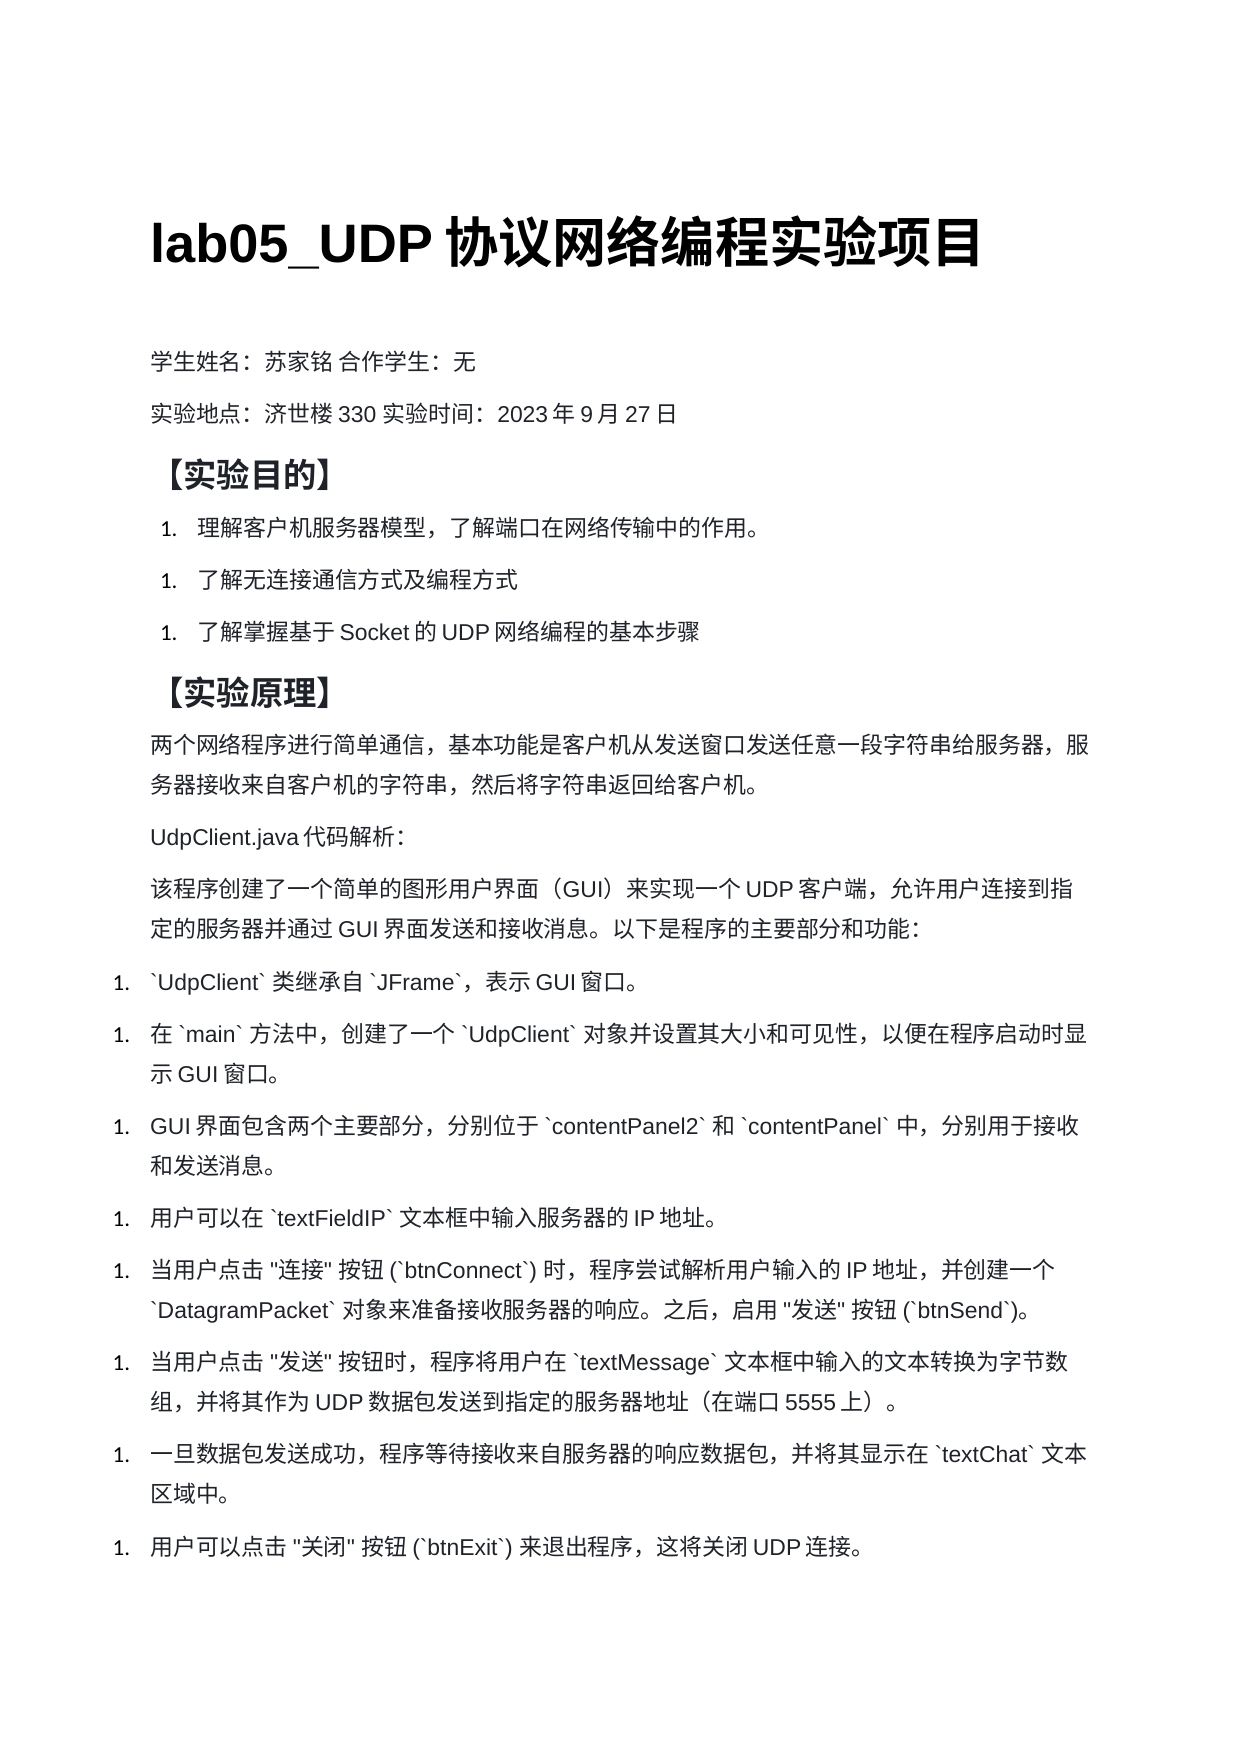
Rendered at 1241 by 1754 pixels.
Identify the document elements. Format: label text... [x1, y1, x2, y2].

text 实验地点：济世楼330 实验时间：2023年9月27日 [150, 396, 1090, 429]
list `UdpClient` 类继承自 `JFrame`，表示GUI窗口。 [112, 963, 1090, 997]
text UdpClient.java代码解析： [150, 819, 1090, 852]
list 当用户点击 "连接" 按钮 (`btnConnect`) 时，程序尝试解析用户输入的IP地址，并创建一个 `DatagramPacket` 对象来准备接收服务器的响应。之后，启用 "发送" 按钮 (`btnSend`)。 [112, 1252, 1090, 1325]
list 用户可以点击 "关闭" 按钮 (`btnExit`) 来退出程序，这将关闭UDP连接。 [112, 1528, 1090, 1562]
list 了解掌握基于Socket的UDP网络编程的基本步骤 [160, 614, 1090, 647]
text lab05_UDP协议网络编程实验项目 [150, 200, 1090, 278]
list 理解客户机服务器模型，了解端口在网络传输中的作用。 [160, 509, 1090, 543]
list 用户可以在 `textFieldIP` 文本框中输入服务器的IP地址。 [112, 1200, 1090, 1233]
list 一旦数据包发送成功，程序等待接收来自服务器的响应数据包，并将其显示在 `textChat` 文本区域中。 [112, 1436, 1090, 1509]
list GUI界面包含两个主要部分，分别位于 `contentPanel2` 和 `contentPanel` 中，分别用于接收和发送消息。 [112, 1108, 1090, 1181]
list 了解无连接通信方式及编程方式 [160, 562, 1090, 595]
text 两个网络程序进行简单通信，基本功能是客户机从发送窗口发送任意一段字符串给服务器，服务器接收来自客户机的字符串，然后将字符串返回给客户机。 [150, 727, 1090, 800]
text 学生姓名：苏家铭 合作学生：无 [150, 344, 1090, 377]
text 该程序创建了一个简单的图形用户界面（GUI）来实现一个UDP客户端，允许用户连接到指定的服务器并通过GUI界面发送和接收消息。以下是程序的主要部分和功能： [150, 871, 1090, 944]
list 当用户点击 "发送" 按钮时，程序将用户在 `textMessage` 文本框中输入的文本转换为字节数组，并将其作为UDP数据包发送到指定的服务器地址（在端口5555上）。 [112, 1344, 1090, 1417]
list 在 `main` 方法中，创建了一个 `UdpClient` 对象并设置其大小和可见性，以便在程序启动时显示GUI窗口。 [112, 1016, 1090, 1089]
